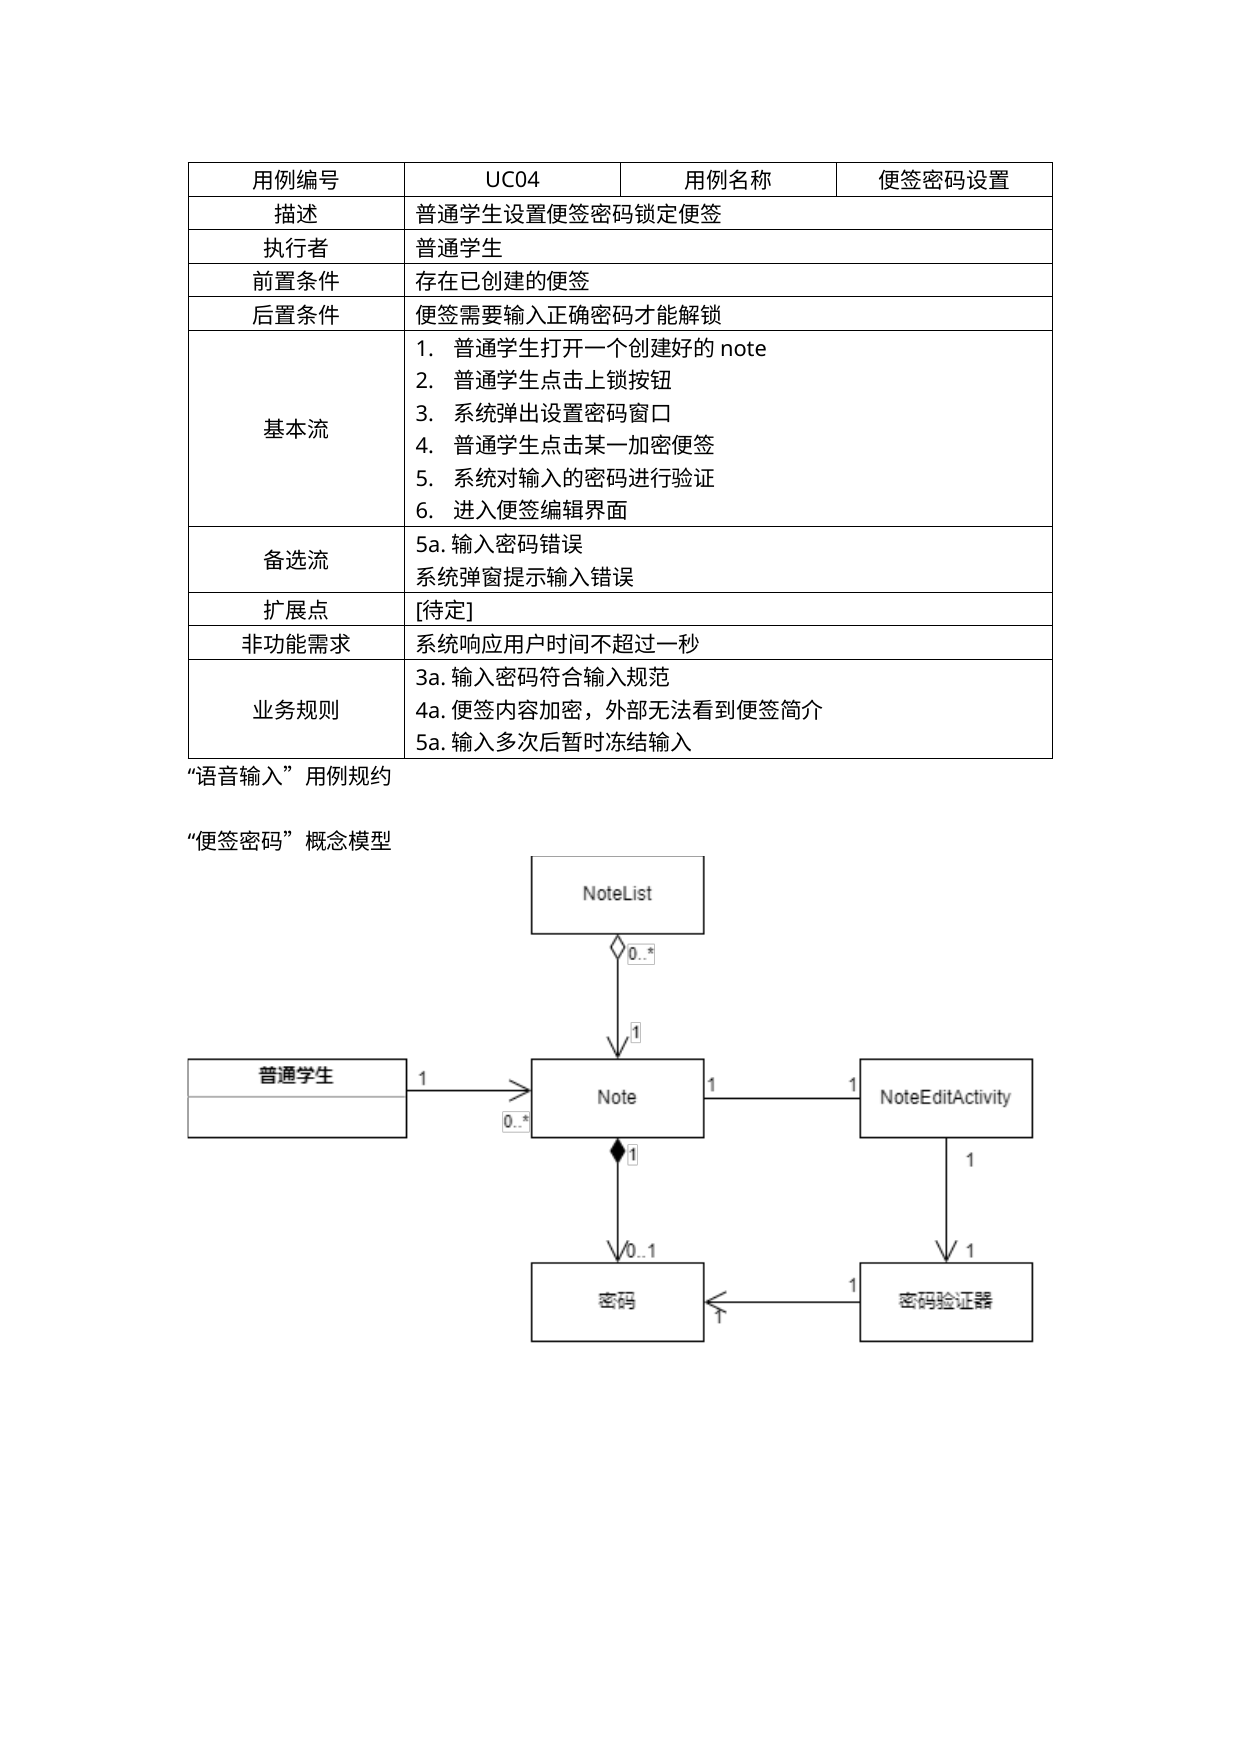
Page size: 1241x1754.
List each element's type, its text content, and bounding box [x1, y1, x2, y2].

table_cell 后置条件 [189, 297, 404, 330]
table_cell 系统响应用户时间不超过一秒 [405, 626, 1052, 659]
table_cell 3a. 输入密码符合输入规范 4a. 便签内容加密，外部无法看到便签简介 5a. 输入多次后暂时冻结输入 [405, 660, 1052, 757]
table_cell [待定] [405, 593, 1052, 625]
table_cell 便签需要输入正确密码才能解锁 [405, 297, 1052, 330]
table_cell 存在已创建的便签 [405, 264, 1052, 296]
table_header 便签密码设置 [837, 163, 1052, 196]
text “语音输入”用例规约 [187, 759, 1053, 791]
table_cell 前置条件 [189, 264, 404, 296]
table_cell 扩展点 [189, 593, 404, 625]
table_cell 业务规则 [189, 660, 404, 757]
table_cell 描述 [189, 197, 404, 229]
table_cell 基本流 [189, 331, 404, 526]
table_header UC04 [405, 163, 620, 196]
table_cell 非功能需求 [189, 626, 404, 659]
table_cell 普通学生 [405, 230, 1052, 263]
text “便签密码”概念模型 [187, 823, 1053, 856]
table_cell 普通学生打开一个创建好的note 普通学生点击上锁按钮 系统弹出设置密码窗口 普通学生点击某一加密便签 系统对输入的密码进行验证 进入便签编辑界面 [405, 331, 1052, 526]
table_cell 5a. 输入密码错误 系统弹窗提示输入错误 [405, 527, 1052, 592]
table_cell 备选流 [189, 527, 404, 592]
table_cell 执行者 [189, 230, 404, 263]
table_header 用例编号 [189, 163, 404, 196]
table_cell 普通学生设置便签密码锁定便签 [405, 197, 1052, 229]
table_header 用例名称 [621, 163, 836, 196]
picture [187, 856, 1035, 1344]
